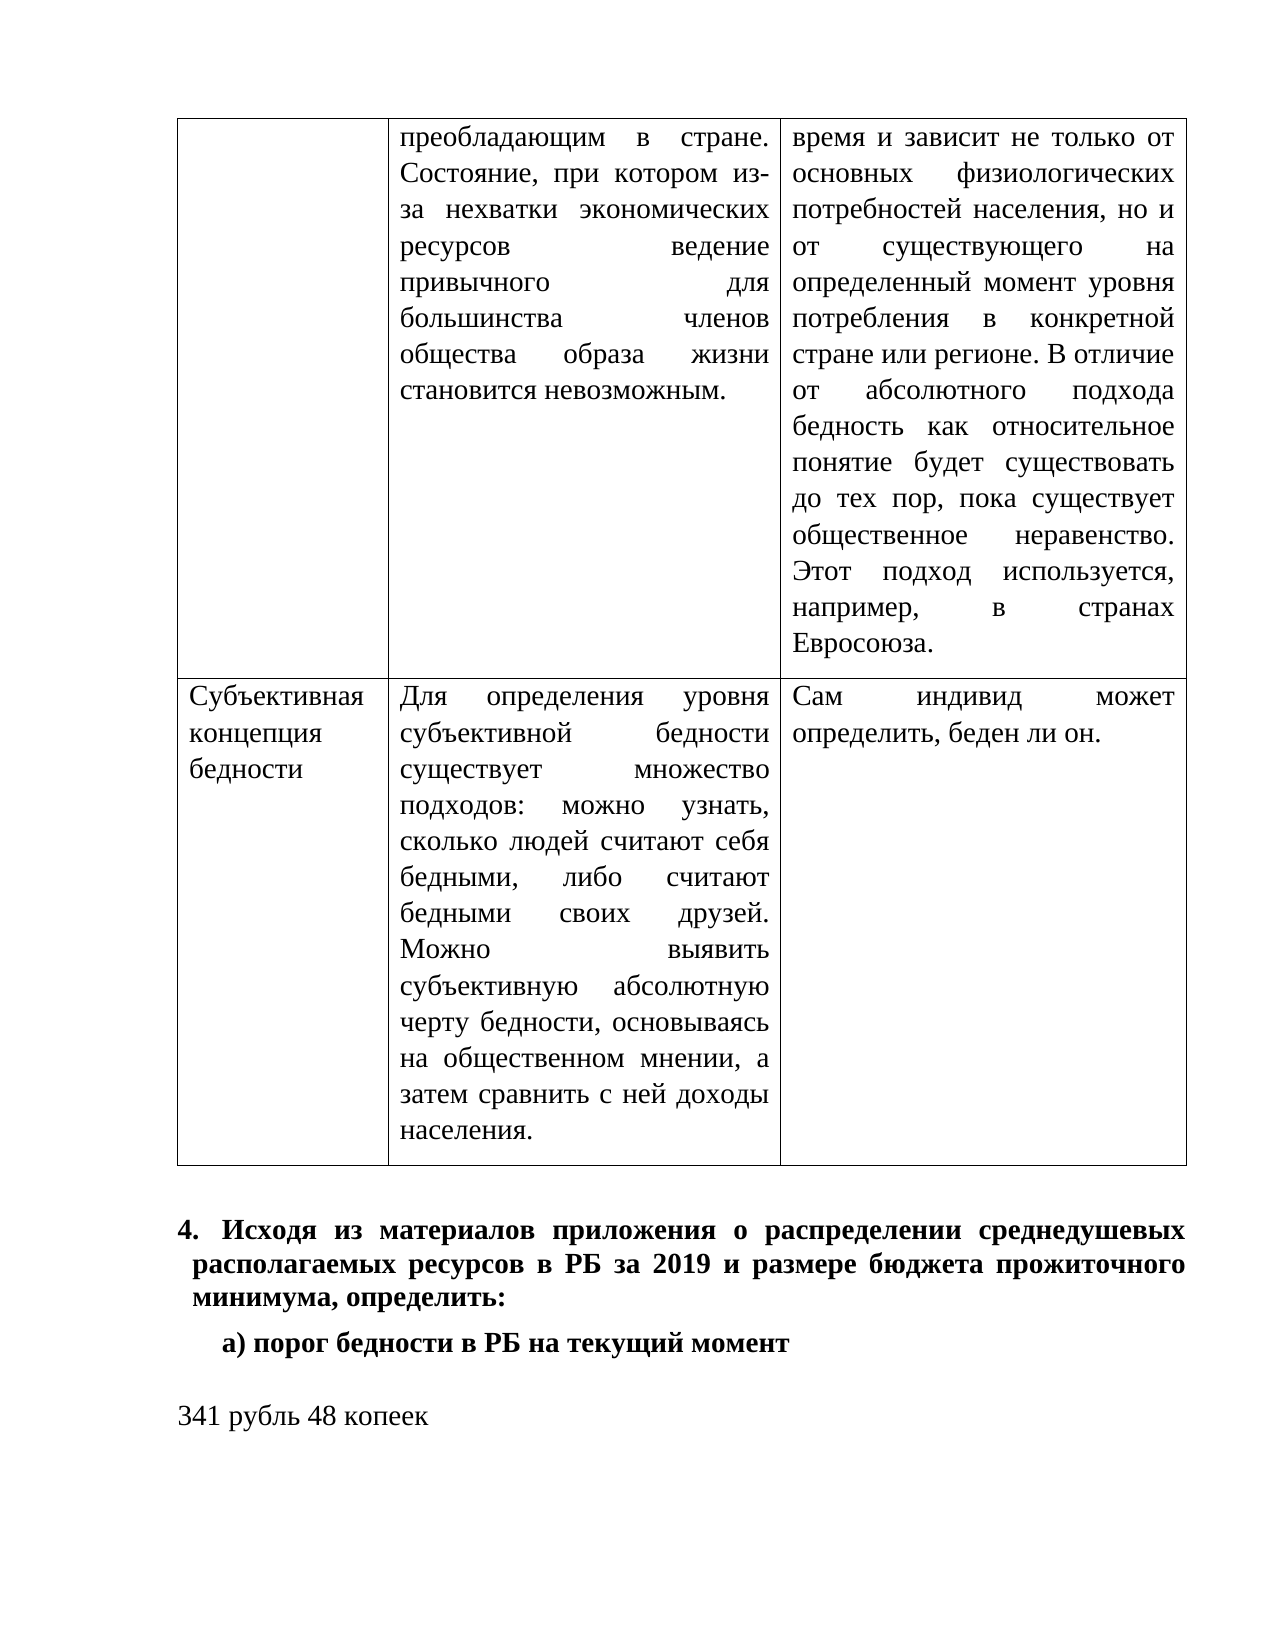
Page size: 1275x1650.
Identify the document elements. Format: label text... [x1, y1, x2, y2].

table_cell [781, 119, 1186, 677]
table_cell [178, 119, 388, 677]
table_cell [389, 119, 780, 677]
table_cell Субъективная концепция бедности [178, 679, 388, 1164]
text а) порог бедности в РБ на текущий момент [177, 1326, 1186, 1359]
table_cell Для определения уровня субъективной бедности существует множество подходов: можно узнать, сколько людей считают себя бедными, либо считают бедными своих друзей. Можно выявить субъективную абсолютную черту бедности, основываясь на общественном мнении, а затем сравнить с ней доходы населения. [389, 679, 780, 1164]
list Исходя из материалов приложения о распределении среднедушевых располагаемых ресурсов в РБ за 2019 и размере бюджета прожиточного минимума, определить: [177, 1212, 1186, 1313]
table_cell Сам индивид может определить, беден ли он. [781, 679, 1186, 1164]
text 341 рубль 48 копеек [177, 1398, 1186, 1431]
